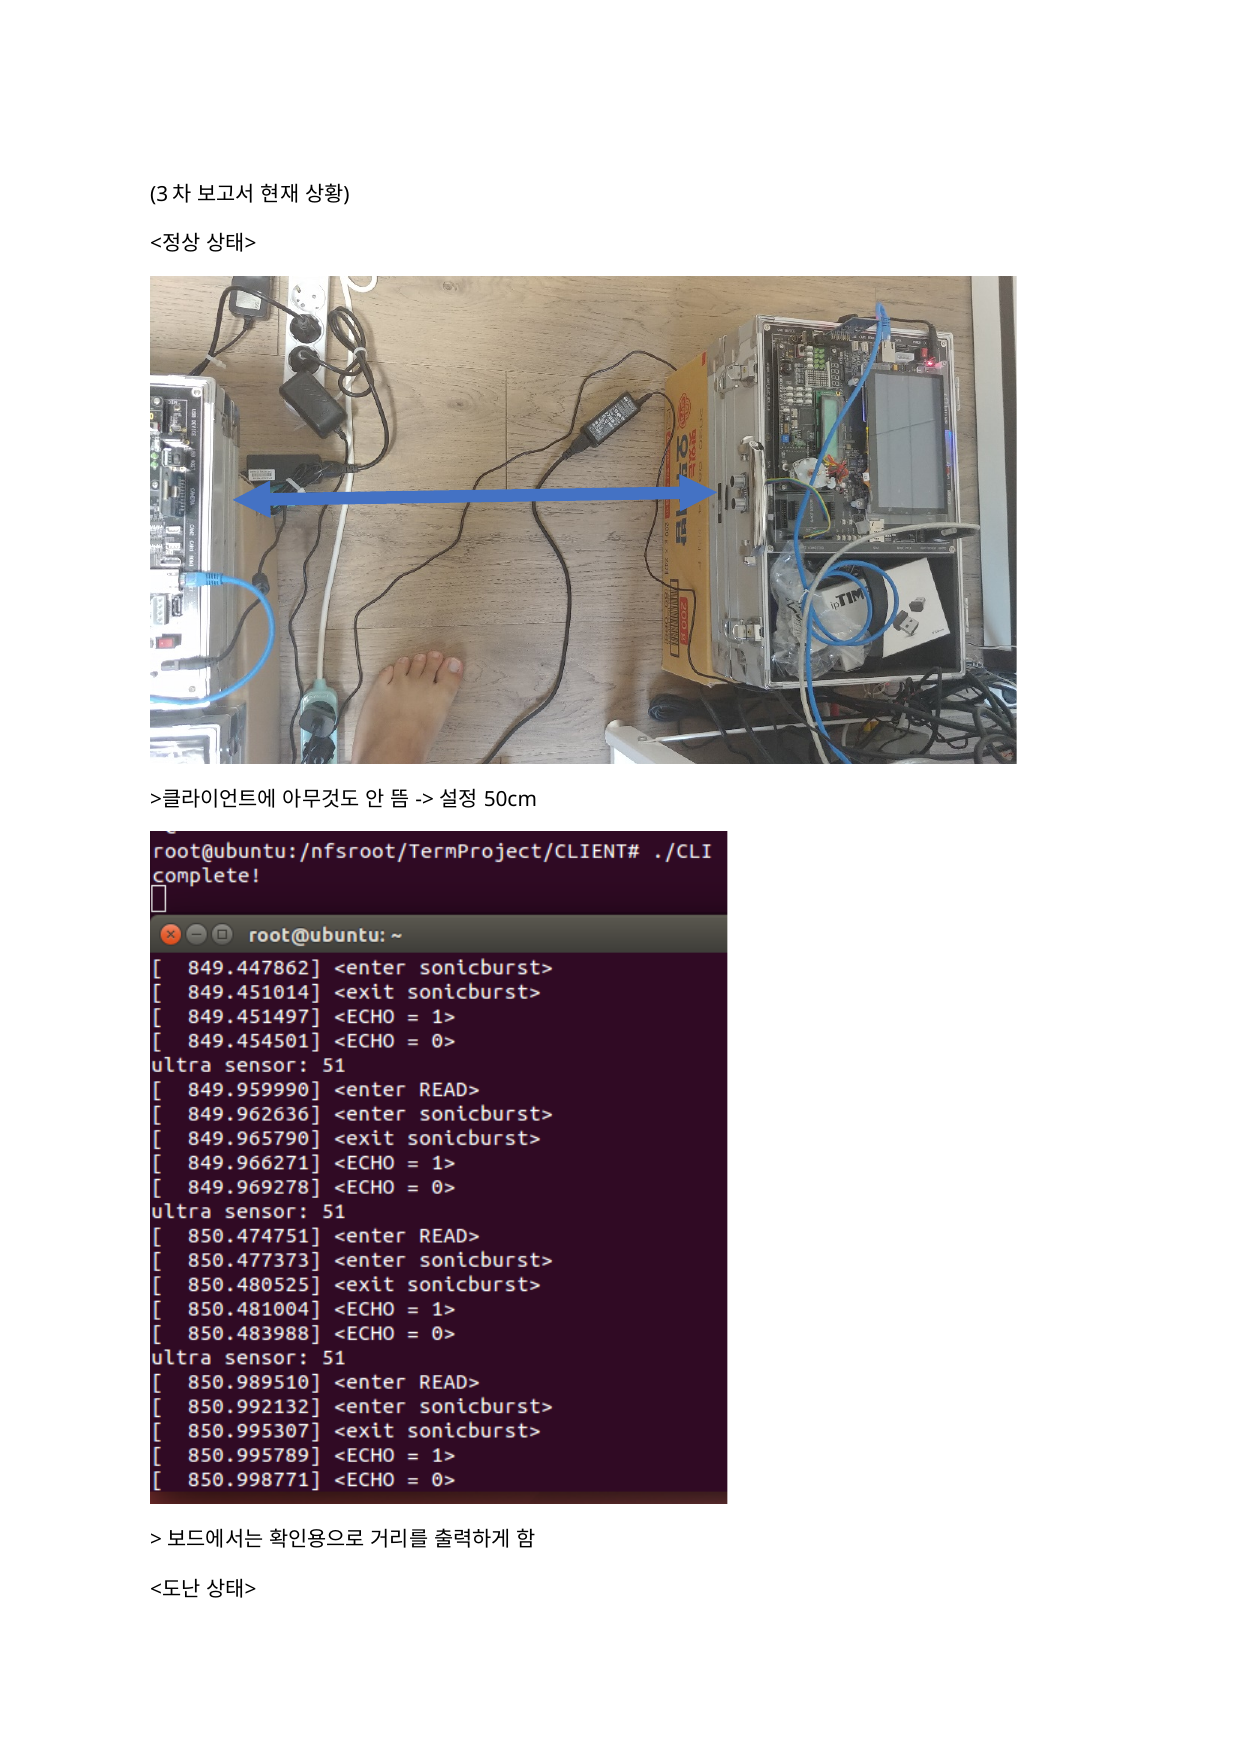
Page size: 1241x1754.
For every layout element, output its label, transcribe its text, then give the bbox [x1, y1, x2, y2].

picture [150, 276, 1017, 764]
picture [150, 831, 728, 1504]
text <도난 상태> [150, 1572, 1090, 1602]
text > 보드에서는 확인용으로 거리를 출력하게 함 [150, 1522, 1090, 1553]
text >클라이언트에 아무것도 안 뜸 -> 설정 50cm [150, 782, 1090, 813]
text (3차 보고서 현재 상황) [150, 177, 1090, 207]
text <정상 상태> [150, 227, 1090, 257]
